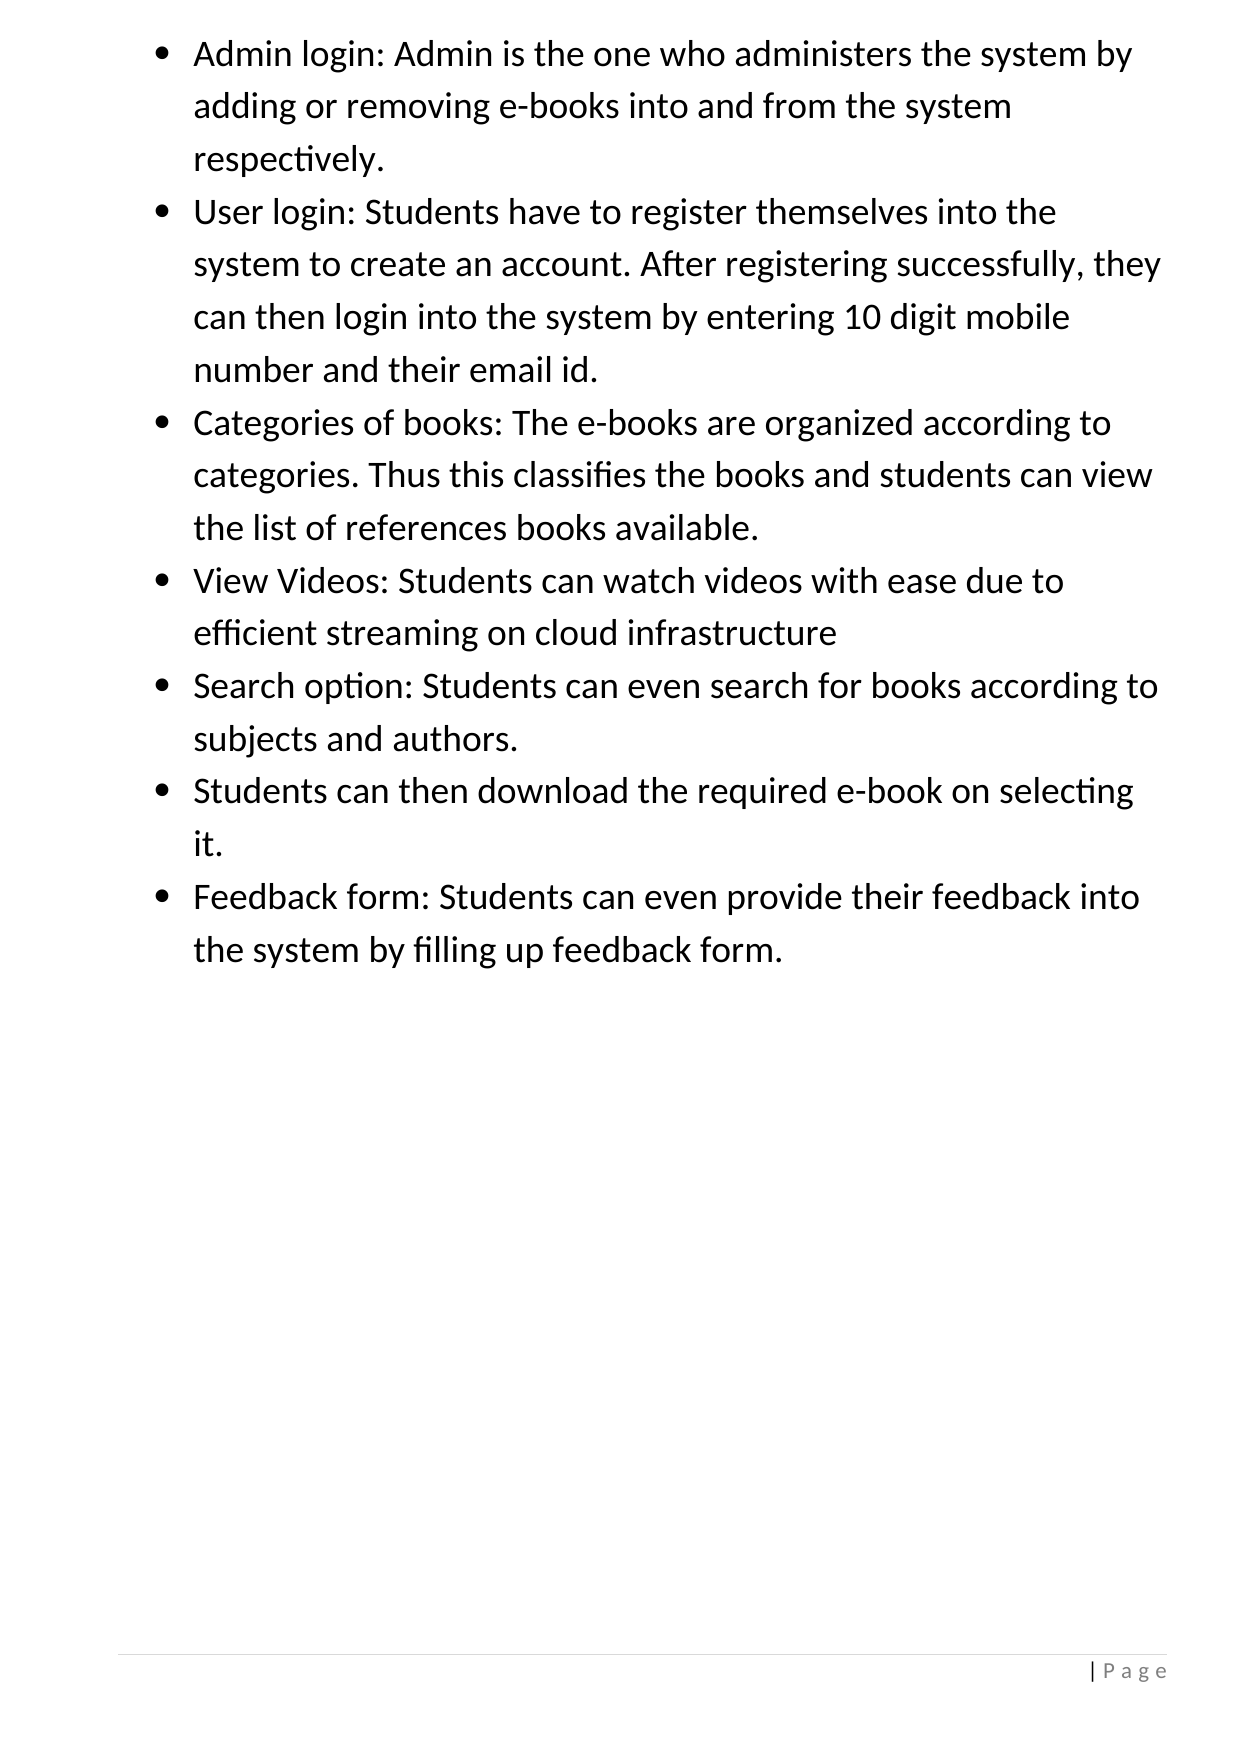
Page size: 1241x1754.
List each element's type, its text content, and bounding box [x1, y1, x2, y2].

list Feedback form: Students can even provide their feedback into the system by filling up feedback form. [156, 873, 1167, 971]
list Search option: Students can even search for books according to subjects and authors. [156, 662, 1167, 761]
list User login: Students have to register themselves into the system to create an account. After registering successfully, they can then login into the system by entering 10 digit mobile number and their email id. [156, 188, 1167, 392]
list Categories of books: The e-books are organized according to categories. Thus this classifies the books and students can view the list of references books available. [156, 398, 1167, 550]
list View Videos: Students can watch videos with ease due to efficient streaming on cloud infrastructure [156, 557, 1167, 655]
list Admin login: Admin is the one who administers the system by adding or removing e-books into and from the system respectively. [156, 29, 1167, 181]
list Students can then download the required e-book on selecting it. [156, 767, 1167, 866]
